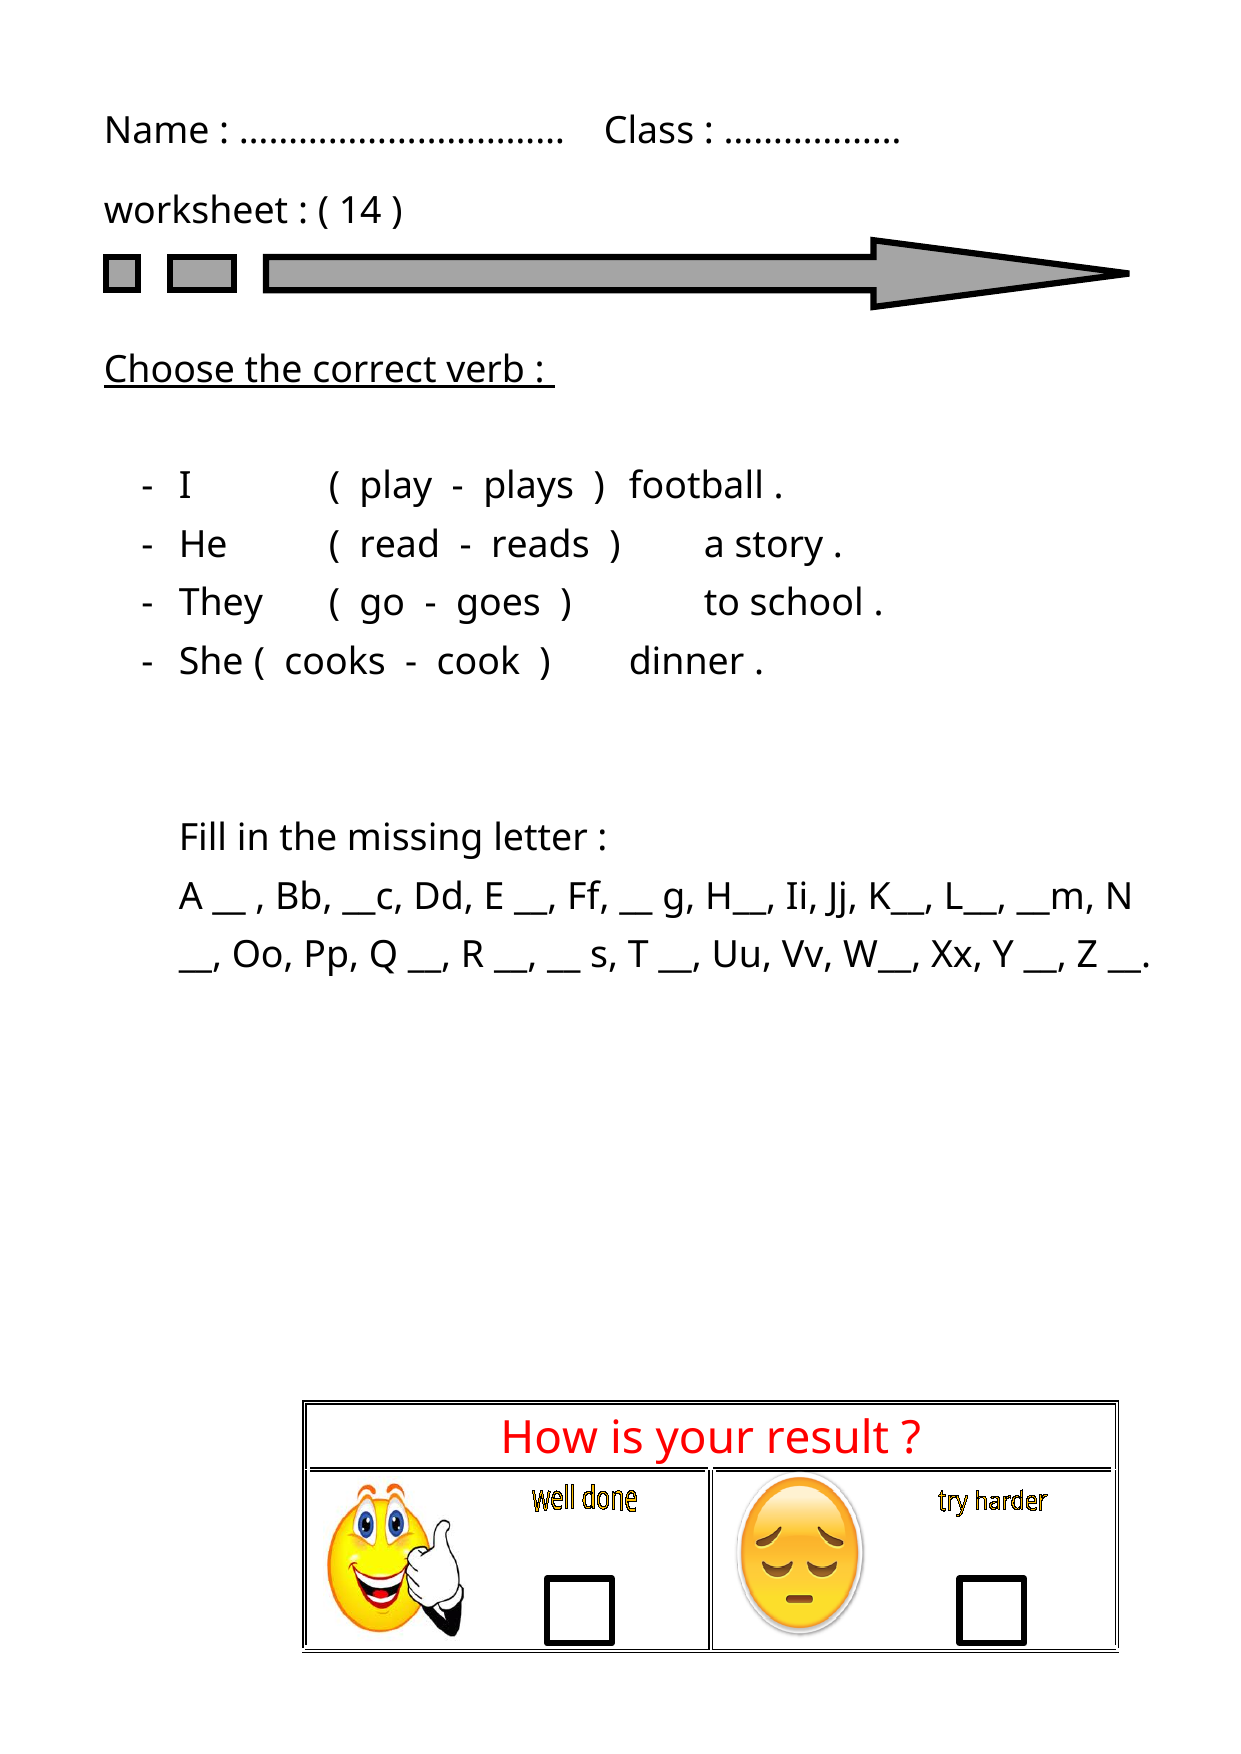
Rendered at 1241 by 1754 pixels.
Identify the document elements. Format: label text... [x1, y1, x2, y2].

list She ( cooks - cook ) dinner . Fill in the missing letter : A __ , Bb, __c, Dd, E __, Ff, __ g, H__, Ii, Jj, K__, L__, __m, N __, Oo, Pp, Q __, R __, __ s, T __, Uu, Vv, W__, Xx, Y __, Z __. [141, 634, 1167, 1011]
picture [730, 1467, 868, 1644]
table_cell [711, 1467, 1117, 1648]
text Choose the correct verb : [103, 342, 1167, 393]
list They ( go - goes ) to school . [141, 576, 1167, 627]
list I ( play - plays ) football . [141, 458, 1167, 509]
table_cell [305, 1467, 711, 1648]
list He ( read - reads ) a story . [141, 517, 1167, 568]
text Name : …………………………… Class : ……………… [103, 103, 1167, 154]
picture [323, 1476, 468, 1644]
text worksheet : ( 14 ) [103, 183, 1167, 234]
table_header How is your result ? [307, 1405, 1115, 1467]
